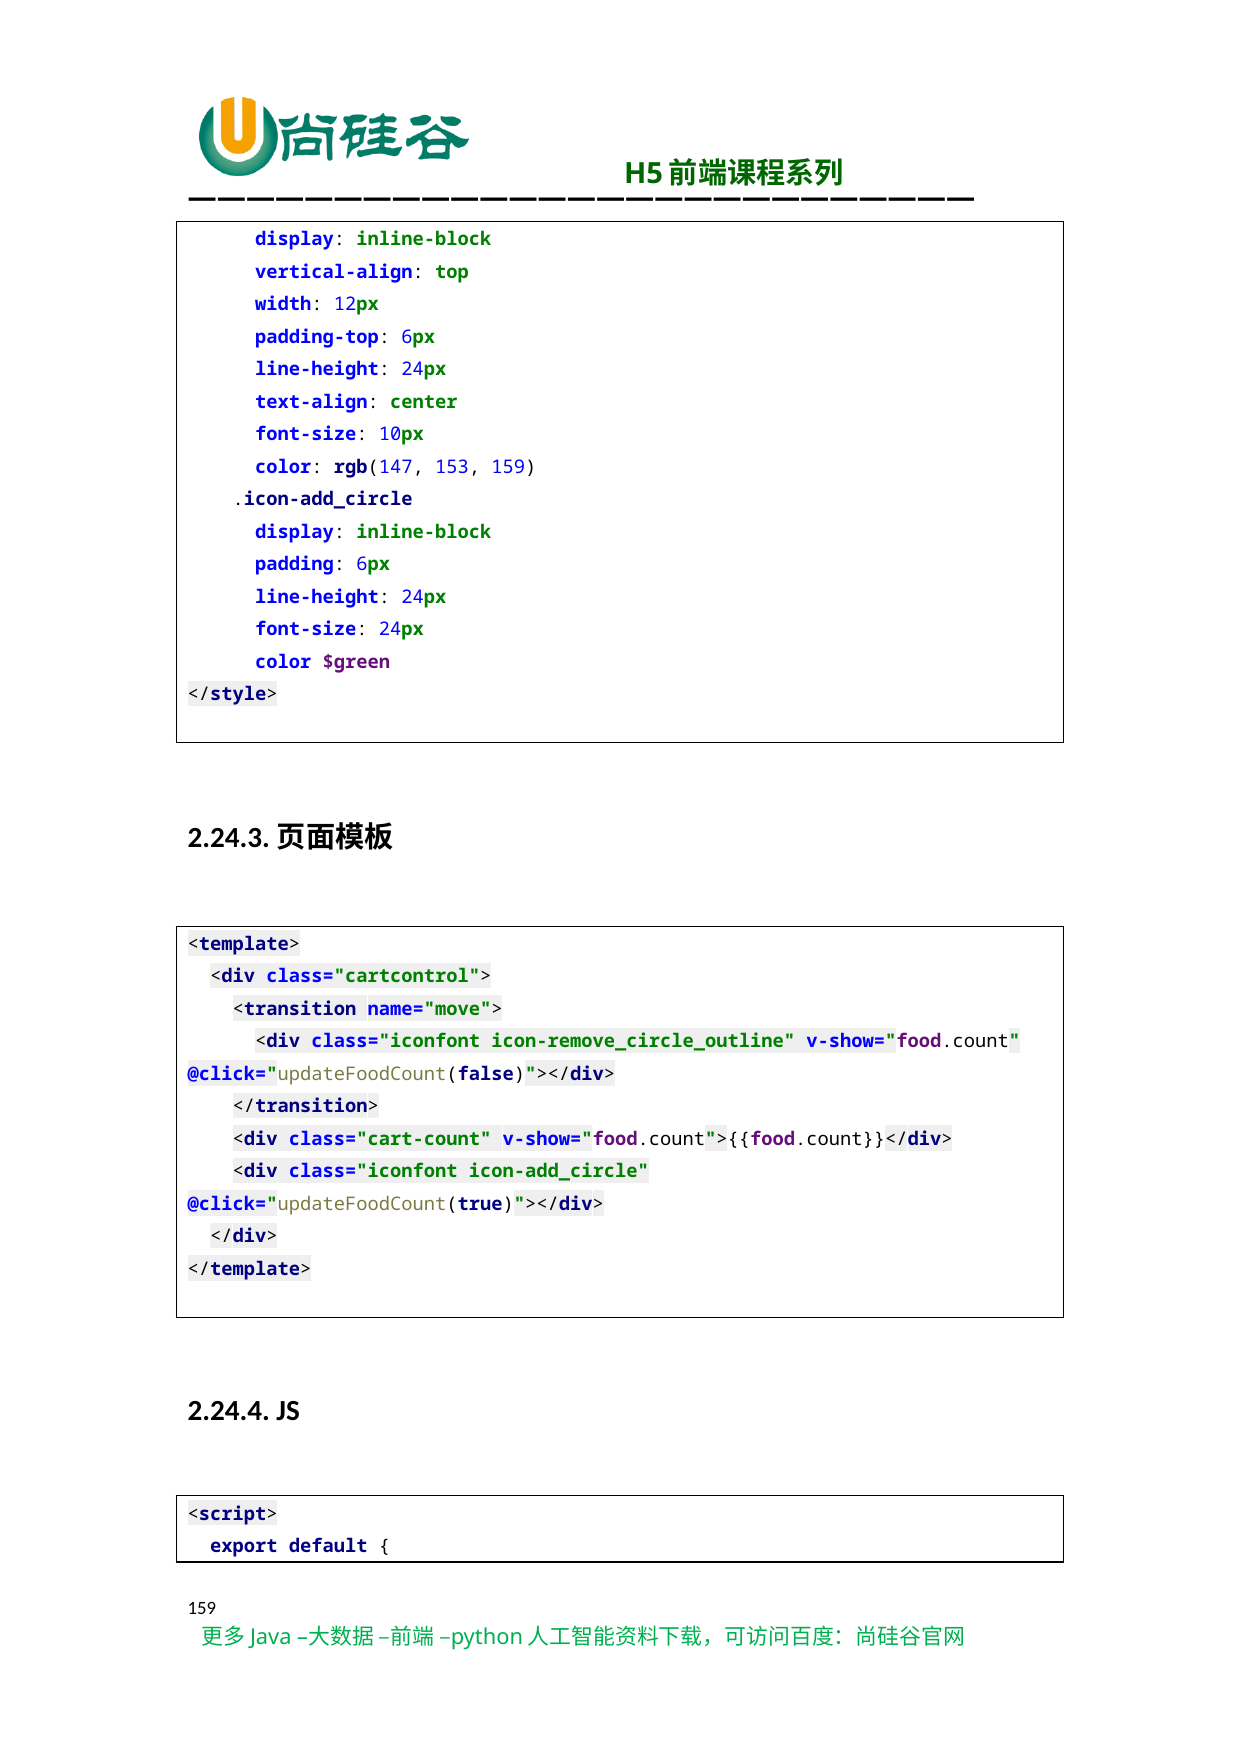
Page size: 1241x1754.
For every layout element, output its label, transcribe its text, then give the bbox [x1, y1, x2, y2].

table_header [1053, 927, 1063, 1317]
subtitle 2.24.3. 页面模板 [187, 803, 1053, 868]
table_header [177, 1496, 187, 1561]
picture [187, 88, 476, 184]
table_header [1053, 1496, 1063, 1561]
subtitle 2.24.4. JS [187, 1377, 1053, 1442]
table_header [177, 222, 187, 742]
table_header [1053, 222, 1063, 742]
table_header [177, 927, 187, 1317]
